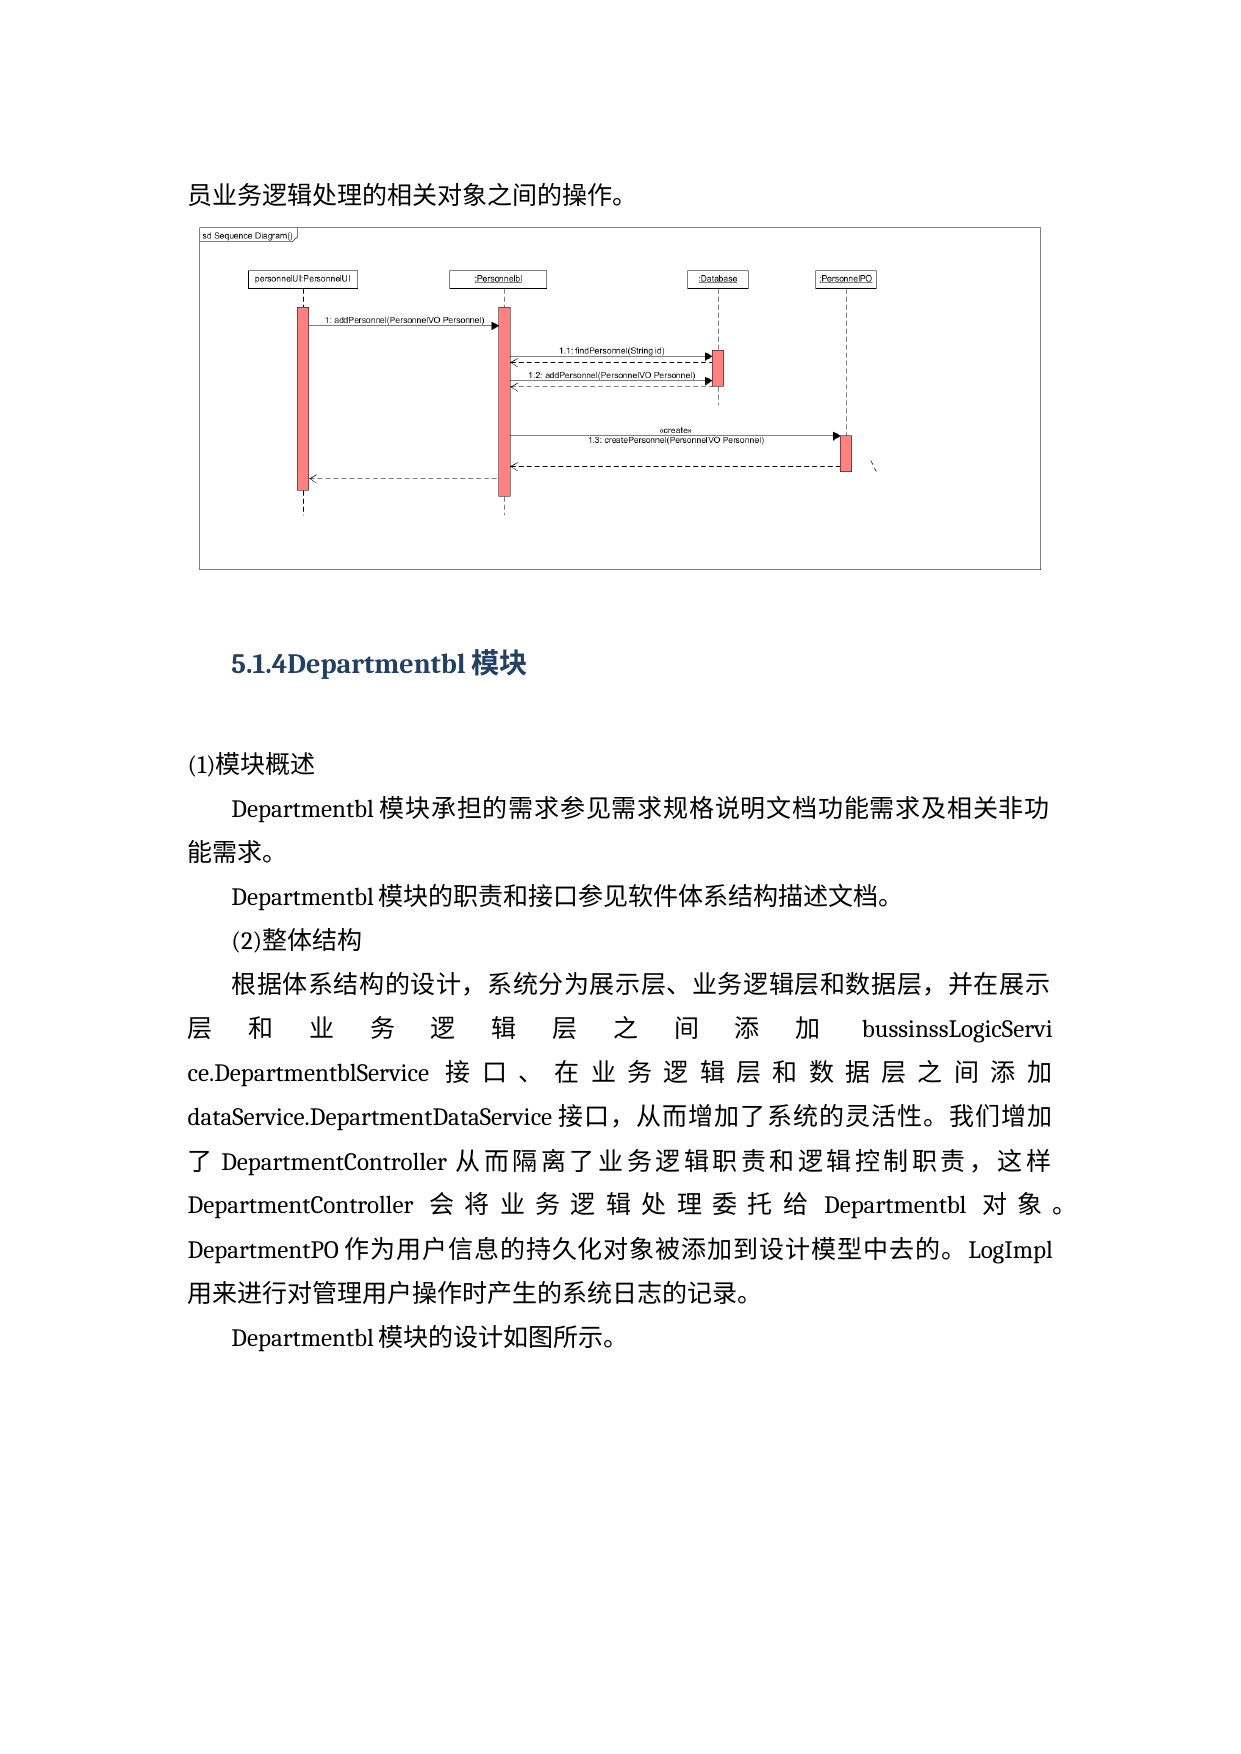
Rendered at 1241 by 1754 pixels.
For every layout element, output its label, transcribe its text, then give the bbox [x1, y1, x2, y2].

text 下图表示了当用户想要增加人员信息时，输入人员的id和其他信息后，人员业务逻辑处理的相关对象之间的操作。 [187, 172, 1053, 216]
text 根据体系结构的设计，系统分为展示层、业务逻辑层和数据层，并在展示层和业务逻辑层之间添加bussinssLogicServi ce.DepartmentblService接口、在业务逻辑层和数据层之间添加dataService.DepartmentDataService接口，从而增加了系统的灵活性。我们增加了DepartmentController从而隔离了业务逻辑职责和逻辑控制职责，这样DepartmentController会将业务逻辑处理委托给Departmentbl对象。DepartmentPO作为用户信息的持久化对象被添加到设计模型中去的。LogImpl用来进行对管理用户操作时产生的系统日志的记录。 [187, 961, 1053, 1313]
subtitle 5.1.4Departmentbl模块 [187, 640, 1053, 684]
text Departmentbl模块的设计如图所示。 [187, 1313, 1053, 1357]
picture [187, 216, 1053, 582]
text Departmentbl模块的职责和接口参见软件体系结构描述文档。 [187, 873, 1053, 917]
text (2)整体结构 [187, 917, 1053, 961]
text (1)模块概述 [187, 741, 1053, 784]
text Departmentbl模块承担的需求参见需求规格说明文档功能需求及相关非功能需求。 [187, 784, 1053, 873]
